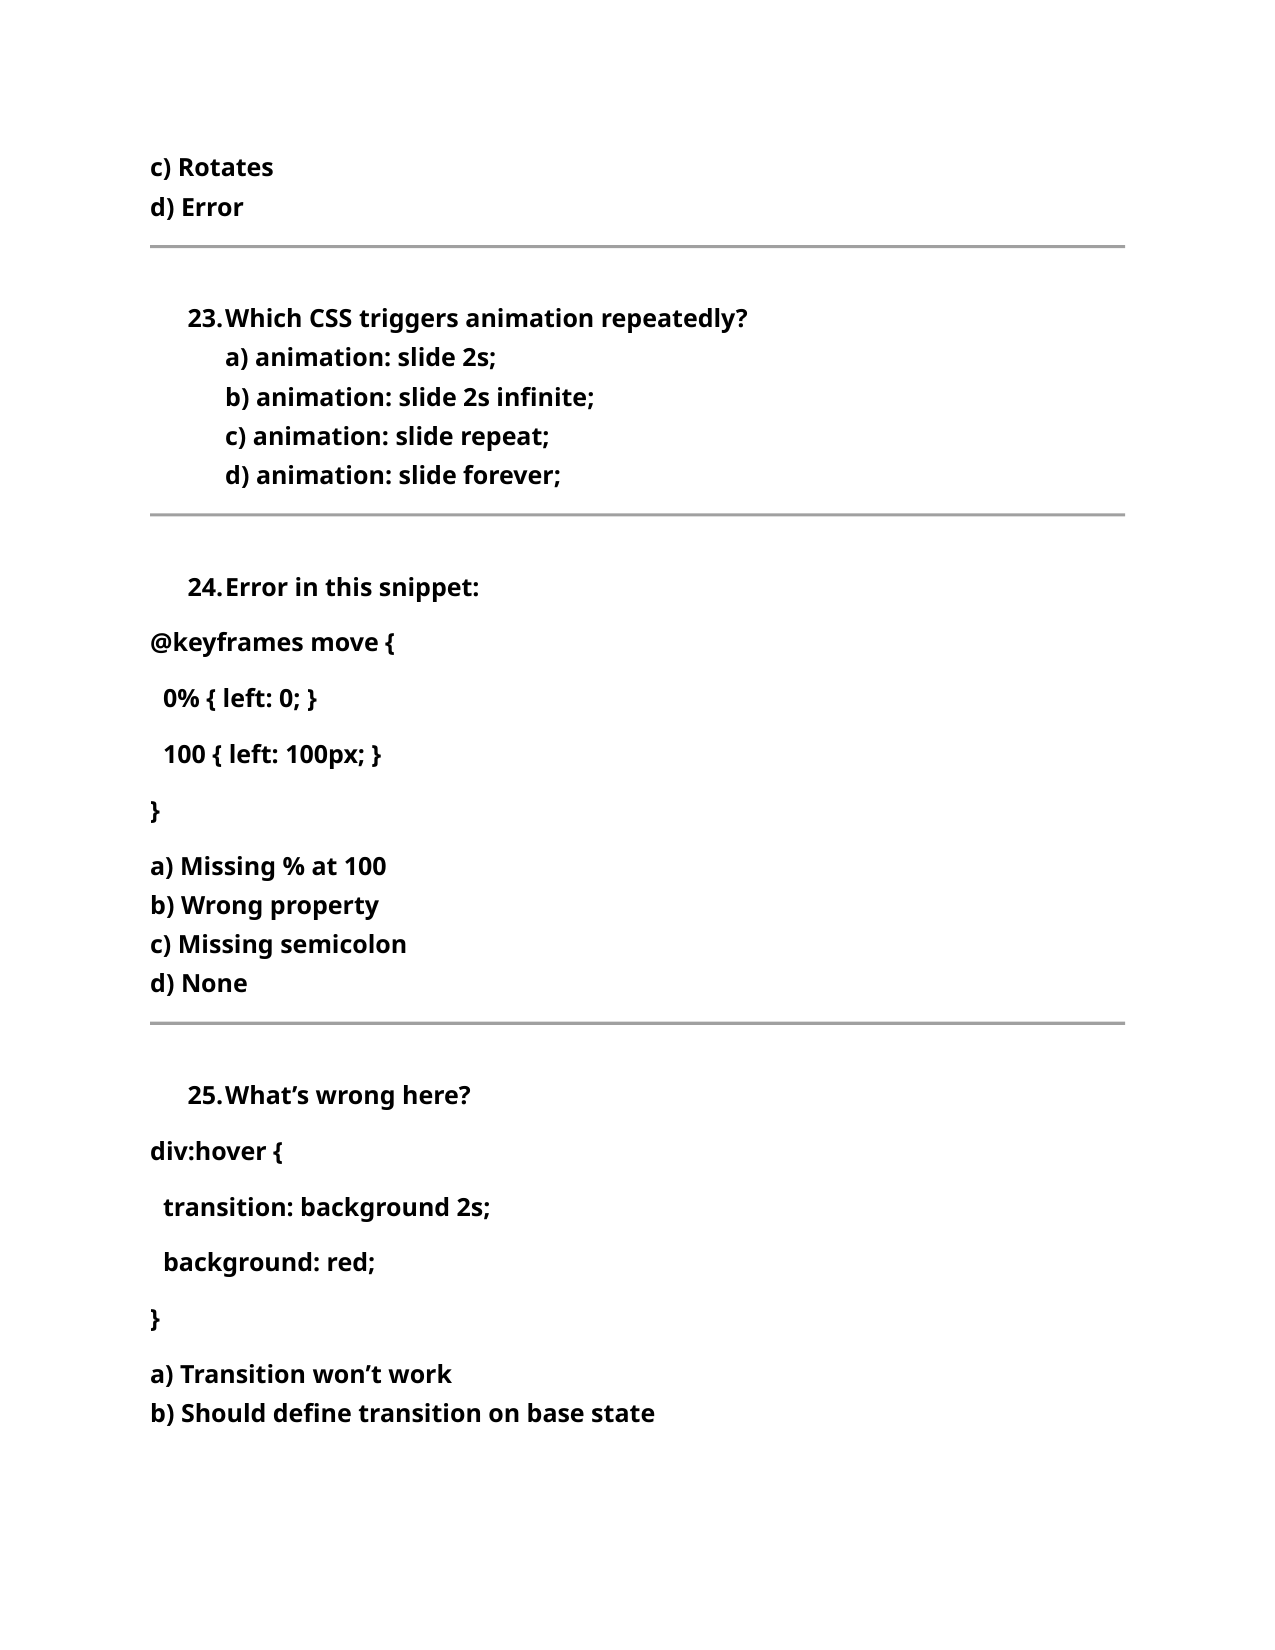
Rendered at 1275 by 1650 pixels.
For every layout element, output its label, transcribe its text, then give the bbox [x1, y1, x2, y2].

text transition: background 2s; [150, 1189, 1125, 1223]
text a) Missing % at 100 b) Wrong property c) Missing semicolon d) None [150, 848, 1125, 1000]
list Which CSS triggers animation repeatedly? a) animation: slide 2s; b) animation: slide 2s infinite; c) animation: slide repeat; d) animation: slide forever; [187, 301, 1125, 492]
text } [150, 792, 1125, 827]
text div:hover { [150, 1133, 1125, 1167]
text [150, 1357, 1125, 1430]
text 100 { left: 100px; } [150, 737, 1125, 771]
list What’s wrong here? [187, 1077, 1125, 1112]
text } [150, 1301, 1125, 1335]
text @keyframes move { [150, 625, 1125, 659]
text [150, 150, 1125, 223]
text 0% { left: 0; } [150, 681, 1125, 715]
text background: red; [150, 1245, 1125, 1279]
list Error in this snippet: [187, 569, 1125, 603]
